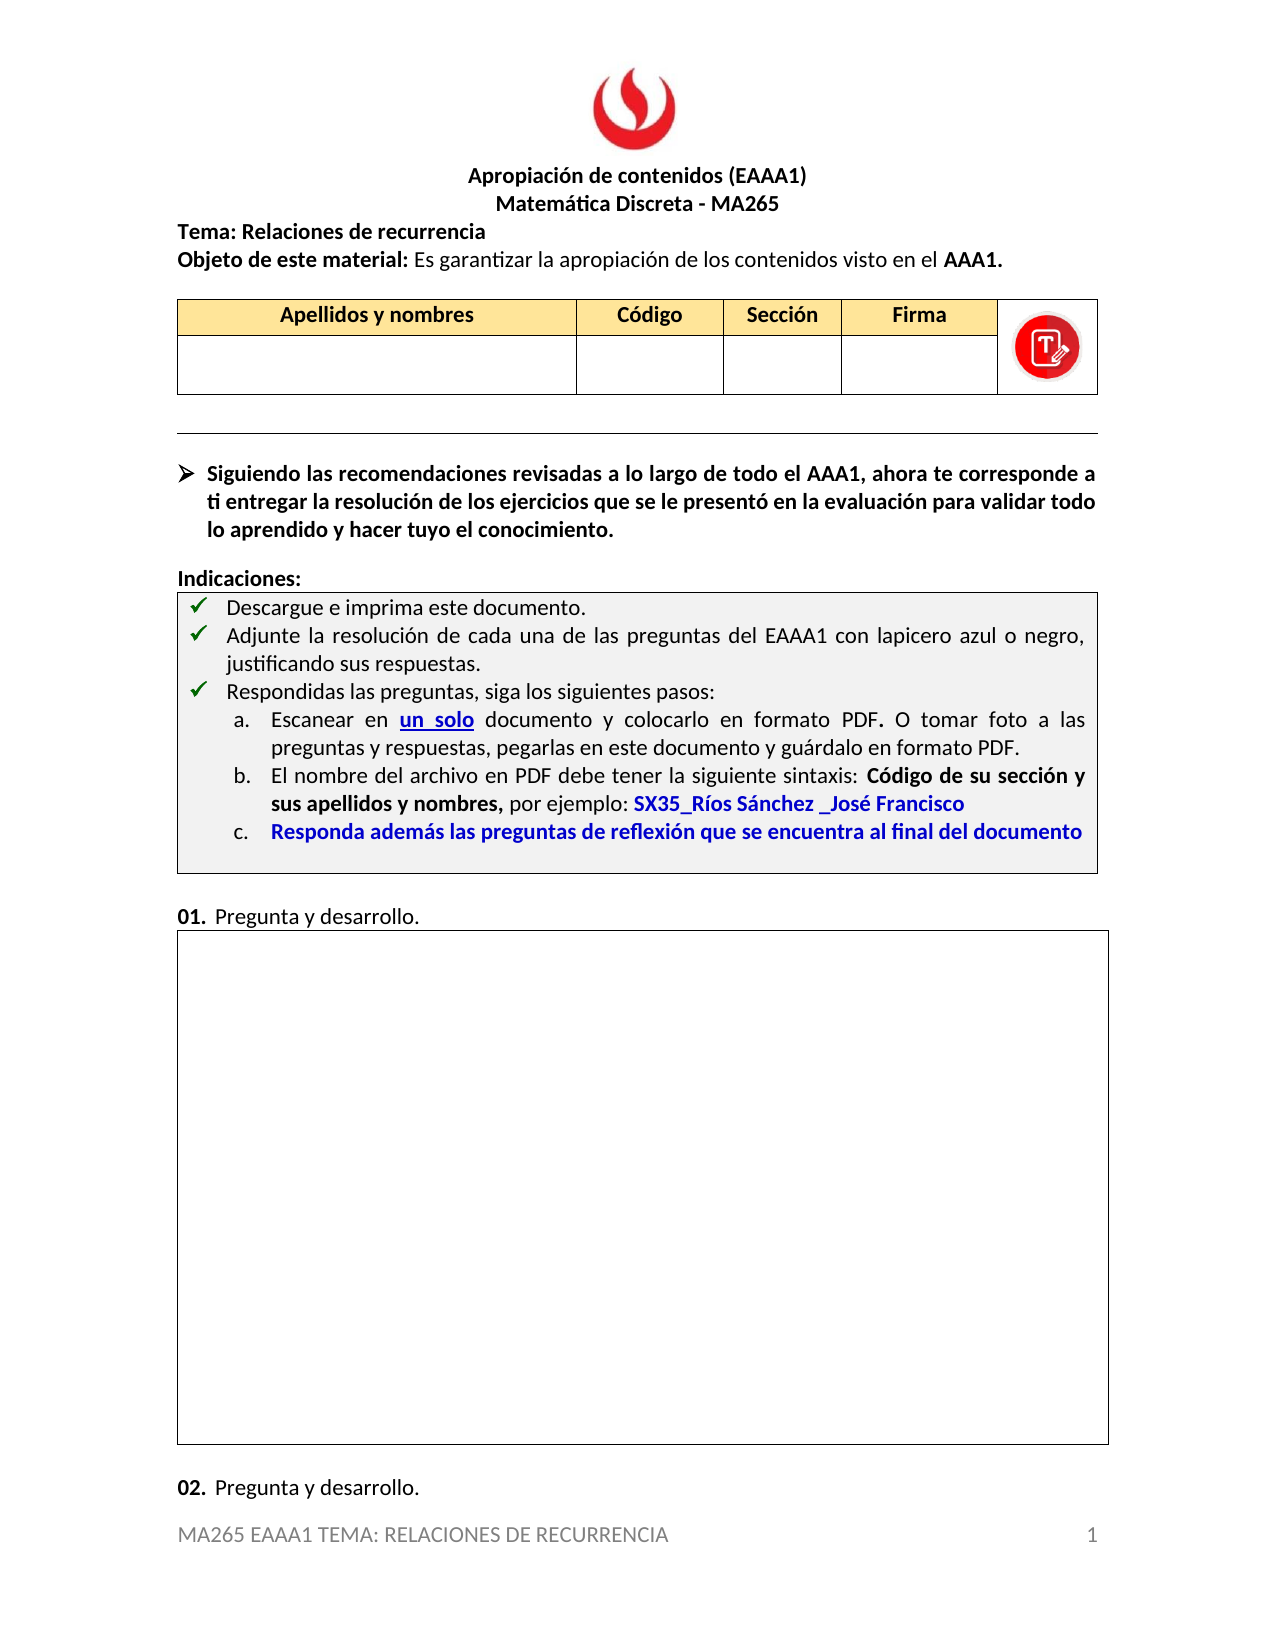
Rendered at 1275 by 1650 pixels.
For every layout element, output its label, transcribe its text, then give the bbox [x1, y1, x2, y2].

text Matemática Discreta - MA265 [177, 189, 1098, 217]
list Pregunta y desarrollo. [177, 1473, 1098, 1501]
text Tema: Relaciones de recurrencia [177, 217, 1098, 245]
text Apropiación de contenidos (EAAA1) [177, 161, 1098, 189]
table_header Descargue e imprima este documento. Adjunte la resolución de cada una de las preguntas del EAAA1 con lapicero azul o negro, justificando sus respuestas. Respondidas las preguntas, siga los siguientes pasos: Escanear en un solo documento y colocarlo en formato PDF. O tomar foto a las preguntas y respuestas, pegarlas en este documento y guárdalo en formato PDF. El nombre del archivo en PDF debe tener la siguiente sintaxis: Código de su sección y sus apellidos y nombres, por ejemplo: SX35_Ríos Sánchez _José Francisco Responda además las preguntas de reflexión que se encuentra al final del documento [178, 593, 1097, 873]
table_header Firma [842, 300, 997, 335]
table_header [178, 931, 1108, 1443]
table_header Código [577, 300, 723, 335]
list Pregunta y desarrollo. [177, 902, 1098, 930]
text Indicaciones: [177, 564, 1098, 592]
picture [1011, 311, 1083, 382]
text Objeto de este material: Es garantizar la apropiación de los contenidos visto en el AAA1. [177, 245, 1098, 273]
table_header Sección [724, 300, 841, 335]
table_cell [842, 336, 997, 394]
table_cell [724, 336, 841, 394]
table_header Apellidos y nombres [178, 300, 576, 335]
table_cell [577, 336, 723, 394]
list Siguiendo las recomendaciones revisadas a lo largo de todo el AAA1, ahora te corresponde a ti entregar la resolución de los ejercicios que se le presentó en la evaluación para validar todo lo aprendido y hacer tuyo el conocimiento. [177, 459, 1098, 543]
picture [588, 55, 686, 156]
table_cell [178, 336, 576, 394]
table_header [998, 300, 1097, 394]
